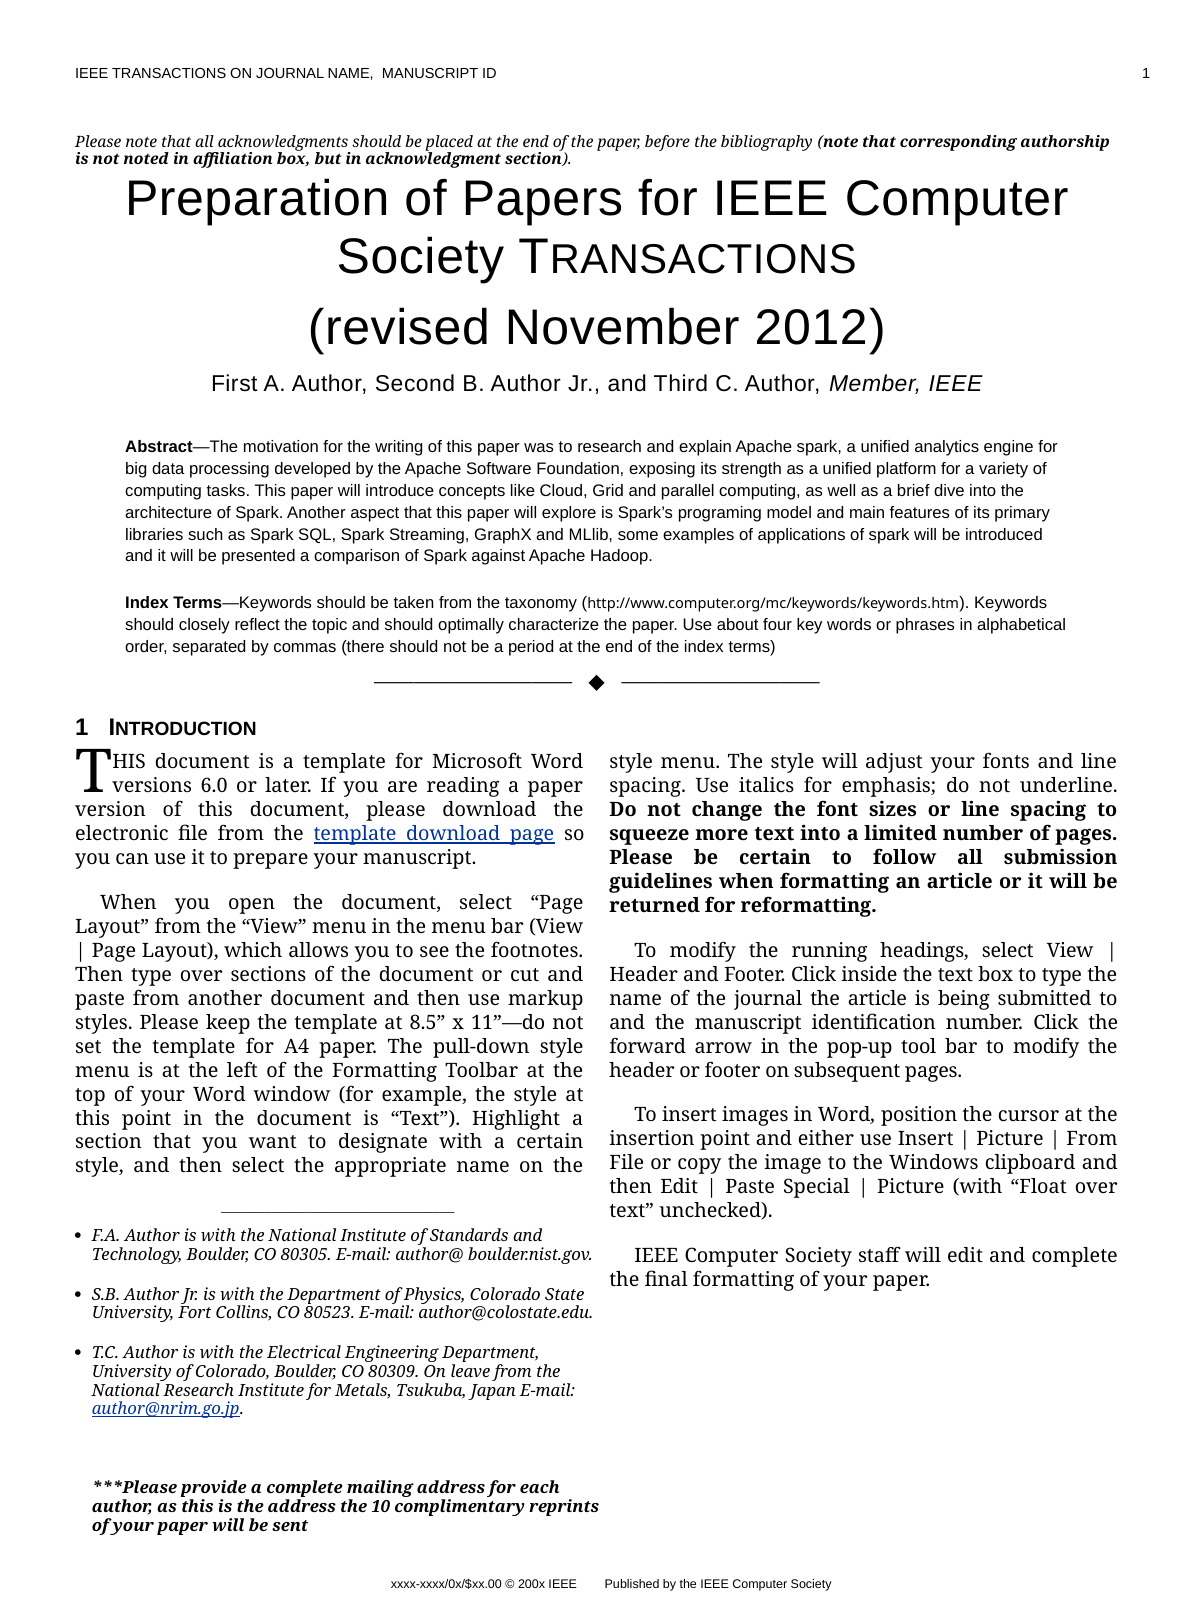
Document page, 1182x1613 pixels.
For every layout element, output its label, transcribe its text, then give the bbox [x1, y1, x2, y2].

text To modify the running headings, select View | Header and Footer. Click inside the text box to type the name of the journal the article is being submitted to and the manuscript identification number. Click the forward arrow in the pop-up tool bar to modify the header or footer on subsequent pages. [609, 938, 1118, 1082]
text First A. Author, Second B. Author Jr., and Third C. Author, Member, IEEE [75, 368, 1118, 397]
title (revised November 2012) [75, 297, 1118, 356]
text Abstract—The motivation for the writing of this paper was to research and explain Apache spark, a unified analytics engine for big data processing developed by the Apache Software Foundation, exposing its strength as a unified platform for a variety of computing tasks. This paper will introduce concepts like Cloud, Grid and parallel computing, as well as a brief dive into the architecture of Spark. Another aspect that this paper will explore is Spark’s programing model and main features of its primary libraries such as Spark SQL, Spark Streaming, GraphX and MLlib, some examples of applications of spark will be introduced and it will be presented a comparison of Spark against Apache Hadoop. [125, 435, 1068, 566]
text Please note that all acknowledgments should be placed at the end of the paper, before the bibliography (note that corresponding authorship is not noted in affiliation box, but in acknowledgment section). [75, 133, 1114, 168]
text Index Terms—Keywords should be taken from the taxonomy (http://www.computer.org/mc/keywords/keywords.htm). Keywords should closely reflect the topic and should optimally characterize the paper. Use about four key words or phrases in alphabetical order, separated by commas (there should not be a period at the end of the index terms) [125, 591, 1068, 657]
text When you open the document, select “Page Layout” from the “View” menu in the menu bar (View | Page Layout), which allows you to see the footnotes. Then type over sections of the document or cut and paste from another document and then use markup styles. Please keep the template at 8.5” x 11”—do not set the template for A4 paper. The pull-down style menu is at the left of the Formatting Toolbar at the top of your Word window (for example, the style at this point in the document is “Text”). Highlight a section that you want to designate with a certain style, and then select the appropriate name on the style menu. The style will adjust your fonts and line spacing. Use italics for emphasis; do not underline. Do not change the font sizes or line spacing to squeeze more text into a limited number of pages. Please be certain to follow all submission guidelines when formatting an article or it will be returned for reformatting. [609, 749, 1118, 917]
text xxxx-xxxx/0x/$xx.00 © 200x IEEE Published by the IEEE Computer Society [370, 1575, 852, 1592]
text IEEE Computer Society staff will edit and complete the final formatting of your paper. [609, 1243, 1118, 1291]
subtitle 1 Introduction [75, 714, 1118, 741]
text ***Please provide a complete mailing address for each author, as this is the address the 10 complimentary reprints of your paper will be sent [92, 1479, 600, 1535]
list S.B. Author Jr. is with the Department of Physics, Colorado State University, Fort Collins, CO 80523. E-mail: author@colostate.edu. [75, 1285, 600, 1323]
text HIS document is a template for Microsoft Word versions 6.0 or later. If you are reading a paper version of this document, please download the electronic file from the template download page so you can use it to prepare your manuscript. [75, 749, 584, 869]
list F.A. Author is with the National Institute of Standards and Technology, Boulder, CO 80305. E-mail: author@ boulder.nist.gov. [75, 1227, 600, 1264]
text When you open the document, select “Page Layout” from the “View” menu in the menu bar (View | Page Layout), which allows you to see the footnotes. Then type over sections of the document or cut and paste from another document and then use markup styles. Please keep the template at 8.5” x 11”—do not set the template for A4 paper. The pull-down style menu is at the left of the Formatting Toolbar at the top of your Word window (for example, the style at this point in the document is “Text”). Highlight a section that you want to designate with a certain style, and then select the appropriate name on the style menu. The style will adjust your fonts and line spacing. Use italics for emphasis; do not underline. Do not change the font sizes or line spacing to squeeze more text into a limited number of pages. Please be certain to follow all submission guidelines when formatting an article or it will be returned for reformatting. [75, 890, 584, 1178]
text ———————————————— [75, 1202, 600, 1221]
text To insert images in Word, position the cursor at the insertion point and either use Insert | Picture | From File or copy the image to the Windows clipboard and then Edit | Paste Special | Picture (with “Float over text” unchecked). [609, 1103, 1118, 1222]
text —————————— —————————— [75, 669, 1118, 693]
title Preparation of Papers for IEEE Computer Society TRANSACTIONS [75, 124, 1118, 285]
list T.C. Author is with the Electrical Engineering Department, University of Colorado, Boulder, CO 80309. On leave from the National Research Institute for Metals, Tsukuba, Japan E-mail: author@nrim.go.jp. [75, 1343, 600, 1418]
